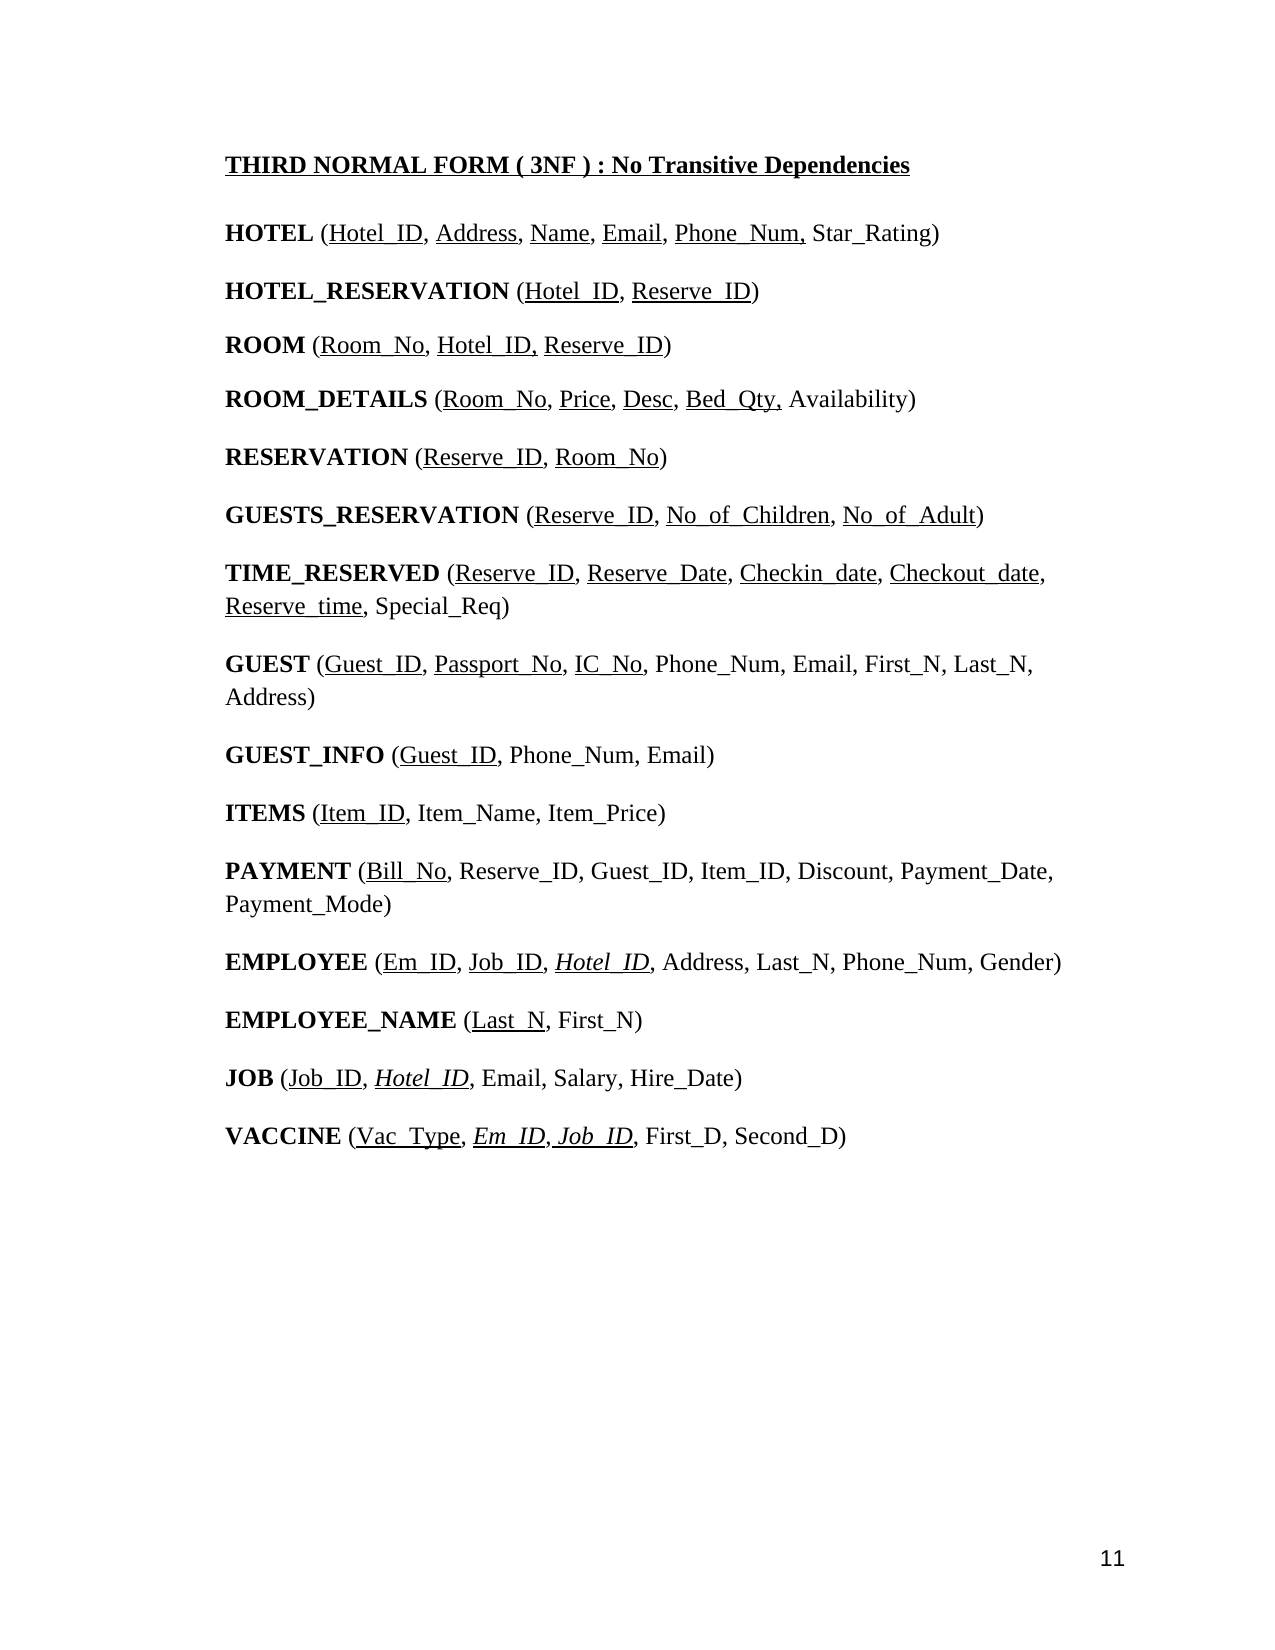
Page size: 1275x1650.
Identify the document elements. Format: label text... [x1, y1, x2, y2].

text TIME_RESERVED (Reserve_ID, Reserve_Date, Checkin_date, Checkout_date, Reserve_time, Special_Req) [225, 558, 1125, 620]
text GUEST (Guest_ID, Passport_No, IC_No, Phone_Num, Email, First_N, Last_N, Address) [225, 649, 1125, 711]
text JOB (Job_ID, Hotel_ID, Email, Salary, Hire_Date) [225, 1063, 1125, 1092]
text ROOM_DETAILS (Room_No, Price, Desc, Bed_Qty, Availability) [225, 384, 1125, 413]
text VACCINE (Vac_Type, Em_ID, Job_ID, First_D, Second_D) [225, 1121, 1125, 1150]
text THIRD NORMAL FORM ( 3NF ) : No Transitive Dependencies [225, 150, 1125, 179]
text ROOM (Room_No, Hotel_ID, Reserve_ID) [225, 330, 1125, 359]
text EMPLOYEE (Em_ID, Job_ID, Hotel_ID, Address, Last_N, Phone_Num, Gender) [225, 947, 1125, 976]
text EMPLOYEE_NAME (Last_N, First_N) [225, 1005, 1125, 1034]
text GUESTS_RESERVATION (Reserve_ID, No_of_Children, No_of_Adult) [225, 500, 1125, 529]
text HOTEL (Hotel_ID, Address, Name, Email, Phone_Num, Star_Rating) [225, 218, 1125, 247]
text ITEMS (Item_ID, Item_Name, Item_Price) [225, 798, 1125, 827]
text PAYMENT (Bill_No, Reserve_ID, Guest_ID, Item_ID, Discount, Payment_Date, Payment_Mode) [225, 856, 1125, 918]
text RESERVATION (Reserve_ID, Room_No) [225, 442, 1125, 471]
text HOTEL_RESERVATION (Hotel_ID, Reserve_ID) [225, 276, 1125, 305]
text GUEST_INFO (Guest_ID, Phone_Num, Email) [225, 740, 1125, 769]
